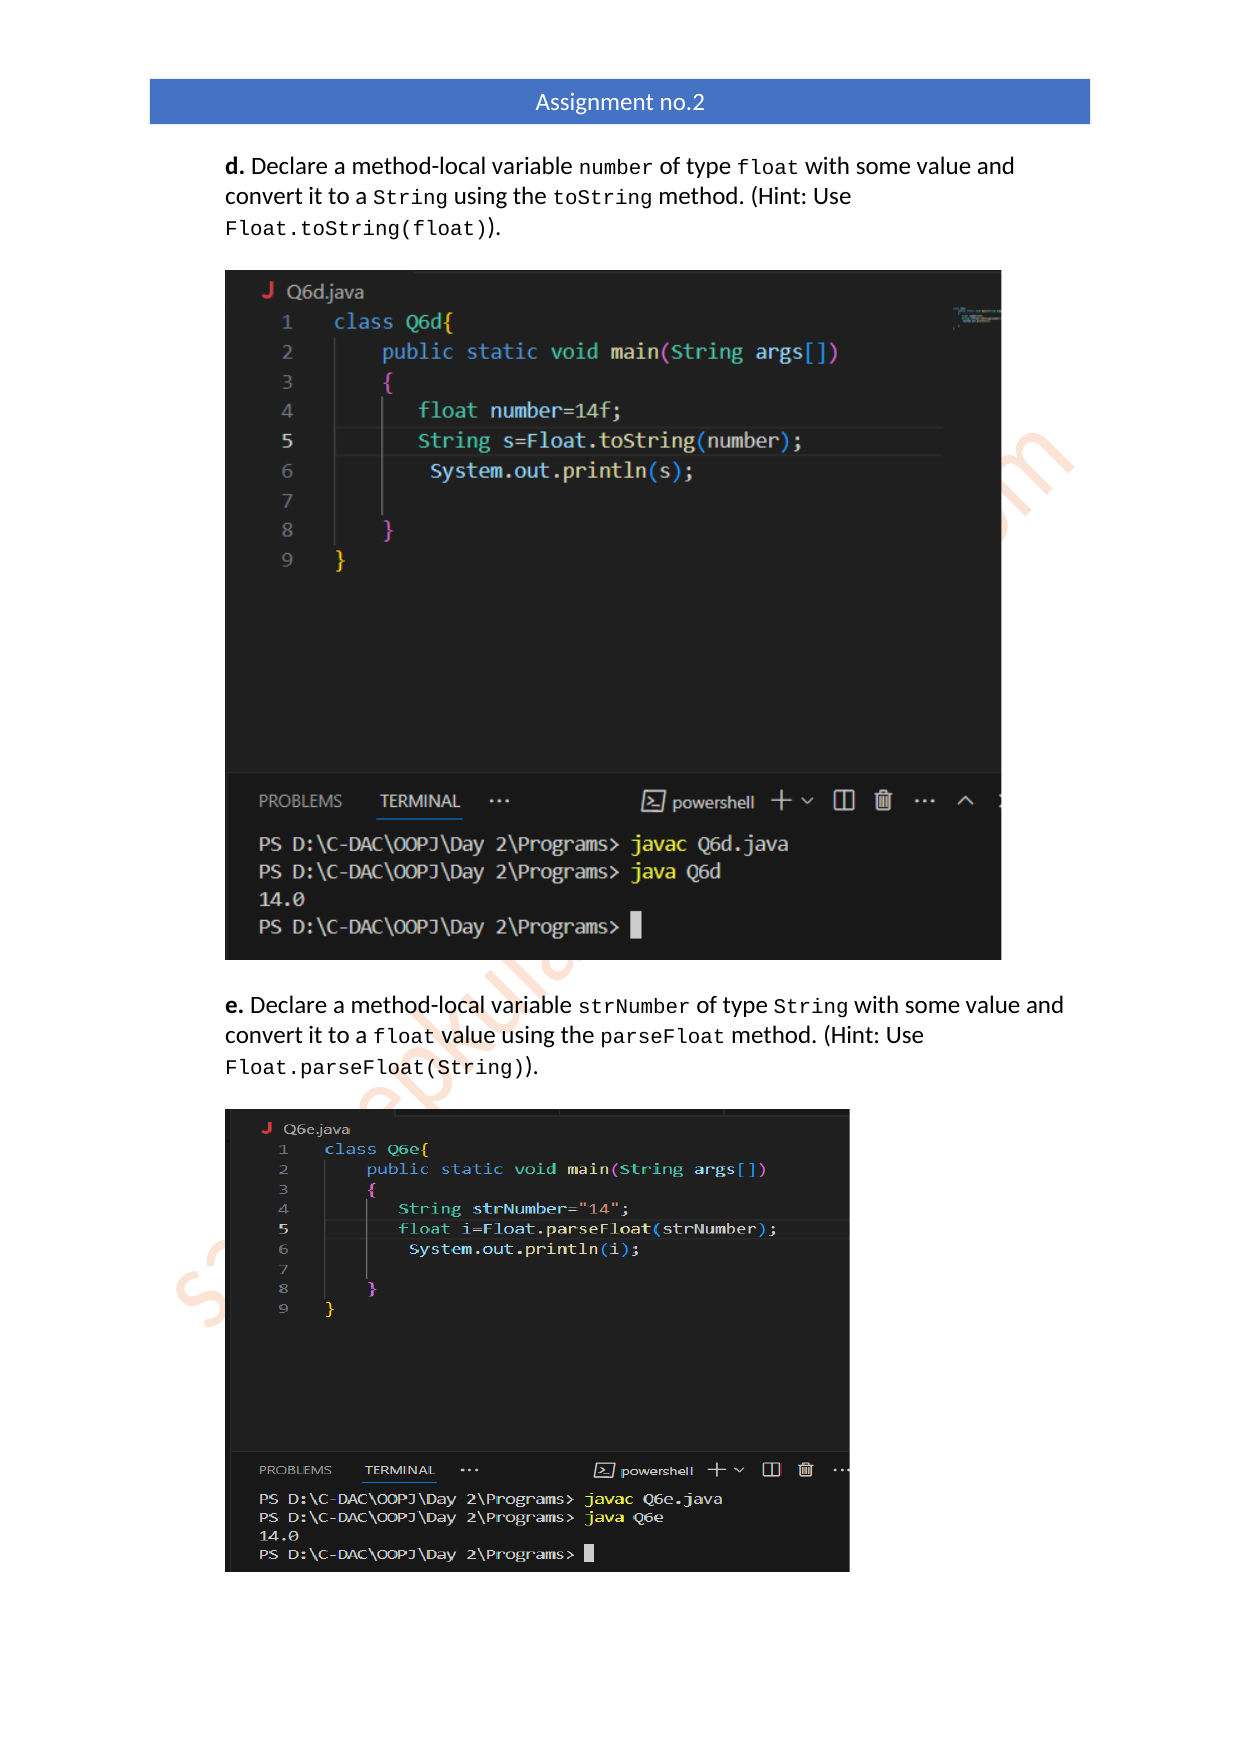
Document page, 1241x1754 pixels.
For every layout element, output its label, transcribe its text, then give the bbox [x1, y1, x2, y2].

picture [225, 270, 1002, 960]
picture [225, 1109, 850, 1572]
text d. Declare a method-local variable number of type float with some value and convert it to a String using the toString method. (Hint: Use Float.toString(float)). [225, 150, 1090, 242]
text e. Declare a method-local variable strNumber of type String with some value and convert it to a float value using the parseFloat method. (Hint: Use Float.parseFloat(String)). [225, 989, 1090, 1080]
